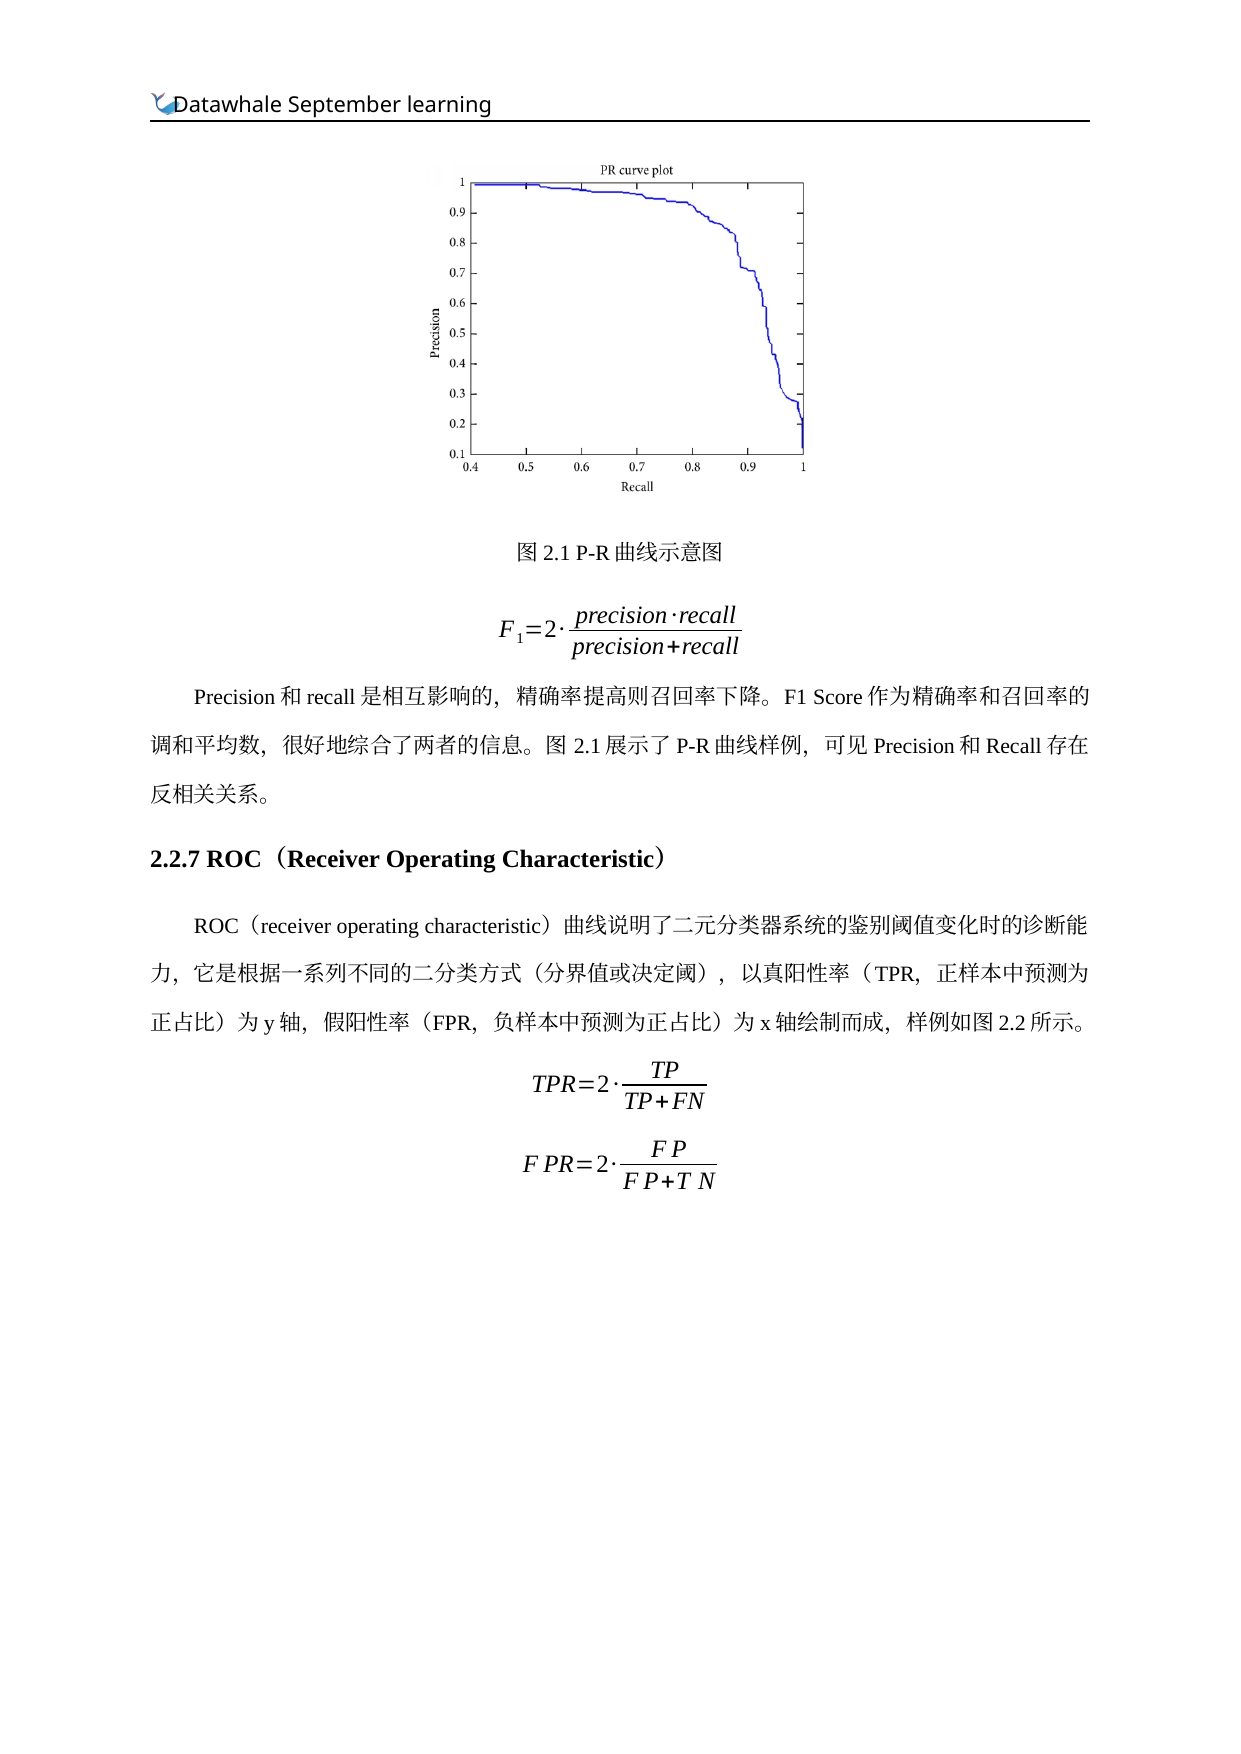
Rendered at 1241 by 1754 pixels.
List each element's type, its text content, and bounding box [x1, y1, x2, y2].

text ROC（receiver operating characteristic）曲线说明了二元分类器系统的鉴别阈值变化时的诊断能力，它是根据一系列不同的二分类方式（分界值或决定阈），以真阳性率（TPR，正样本中预测为正占比）为y轴，假阳性率（FPR，负样本中预测为正占比）为x轴绘制而成，样例如图2.2所示。 [150, 907, 1090, 1037]
picture [150, 88, 181, 119]
text 2.2.7 ROC（Receiver Operating Characteristic） [150, 824, 1090, 889]
text Precision和recall是相互影响的，精确率提高则召回率下降。F1 Score作为精确率和召回率的调和平均数，很好地综合了两者的信息。图2.1展示了P-R曲线样例，可见Precision和Recall存在反相关关系。 [150, 679, 1090, 809]
picture [176, 98, 181, 110]
picture [426, 161, 808, 493]
text 图2.1 P-R曲线示意图 [150, 534, 1090, 567]
